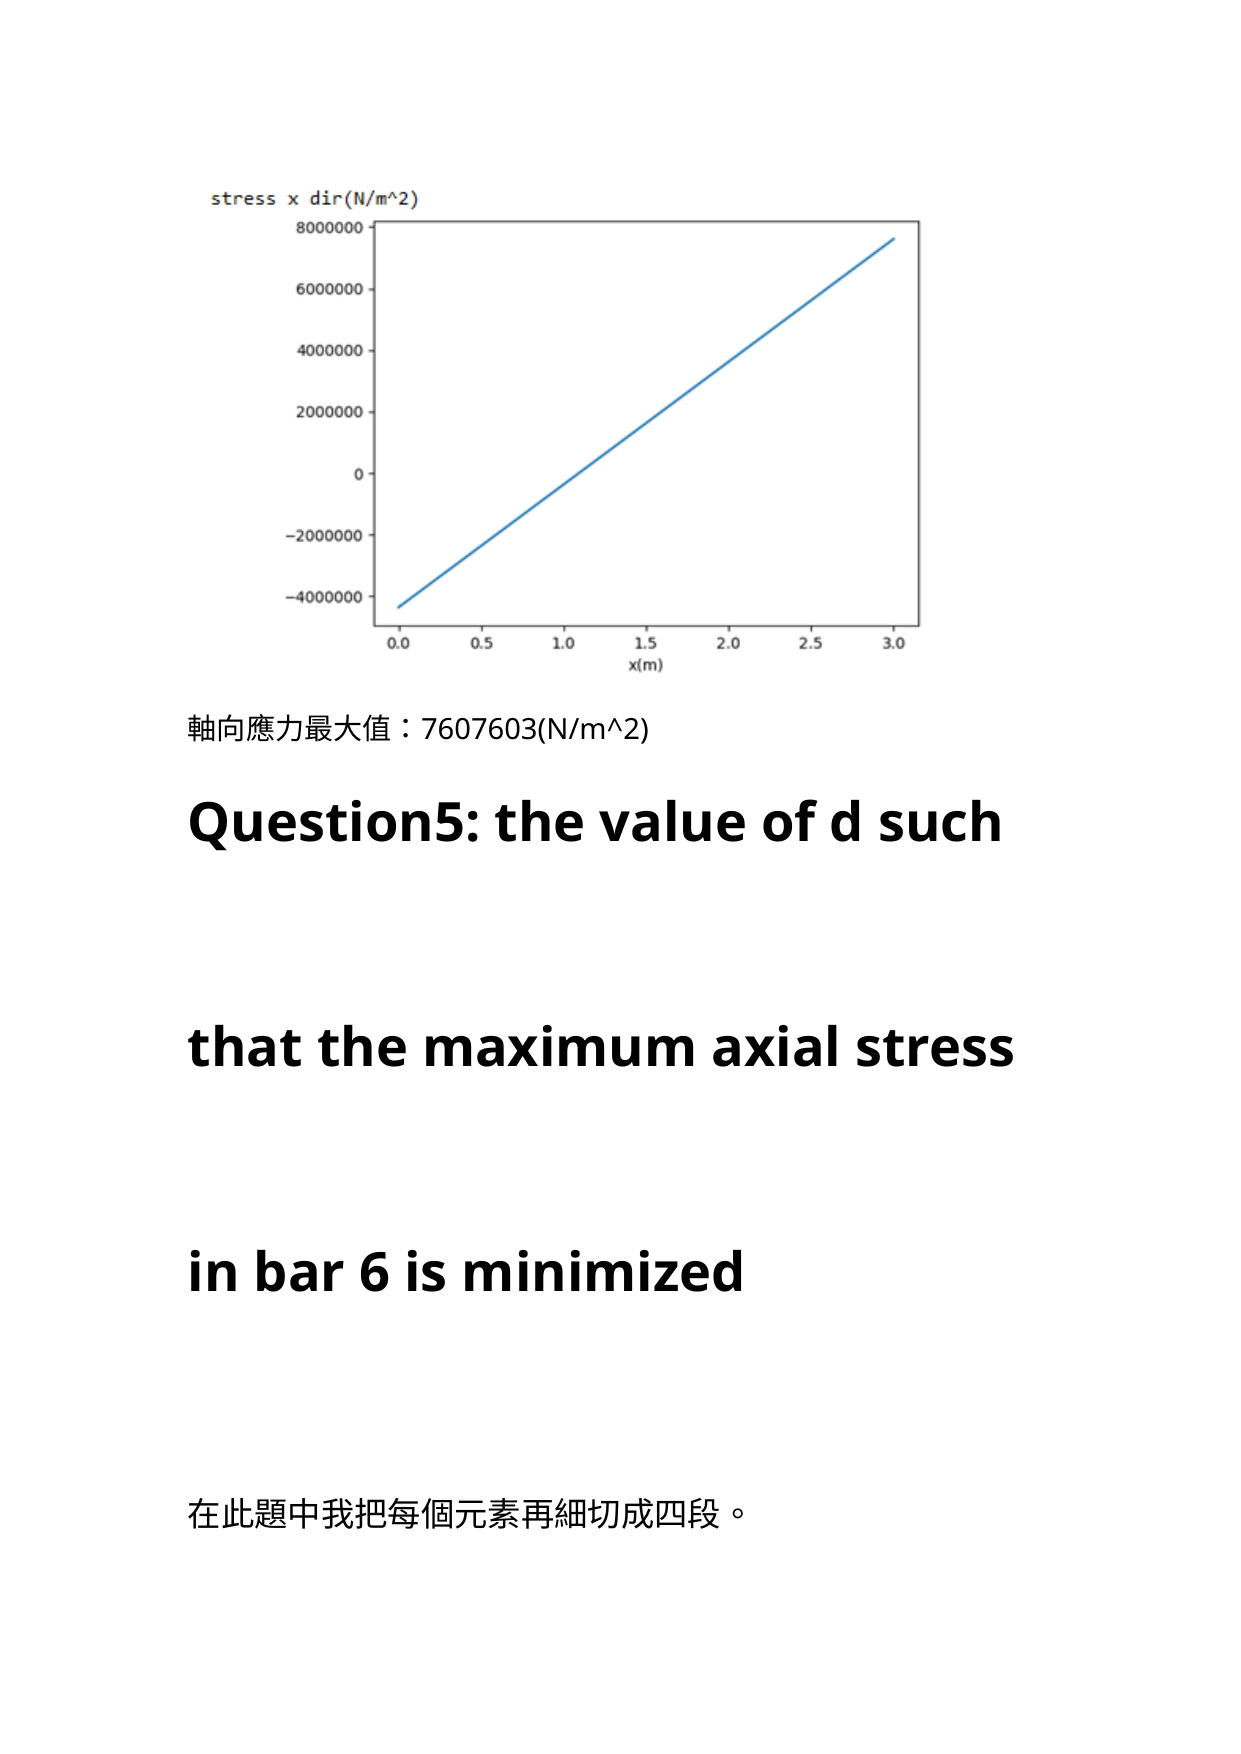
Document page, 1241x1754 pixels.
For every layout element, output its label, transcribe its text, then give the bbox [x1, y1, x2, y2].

text 軸向應力最大值：7607603(N/m^2) [187, 689, 1053, 764]
picture [187, 164, 959, 687]
subtitle Question5: the value of d such that the maximum axial stress in bar 6 is minimized [187, 783, 1053, 1308]
text 在此題中我把每個元素再細切成四段。 [187, 1474, 1053, 1549]
